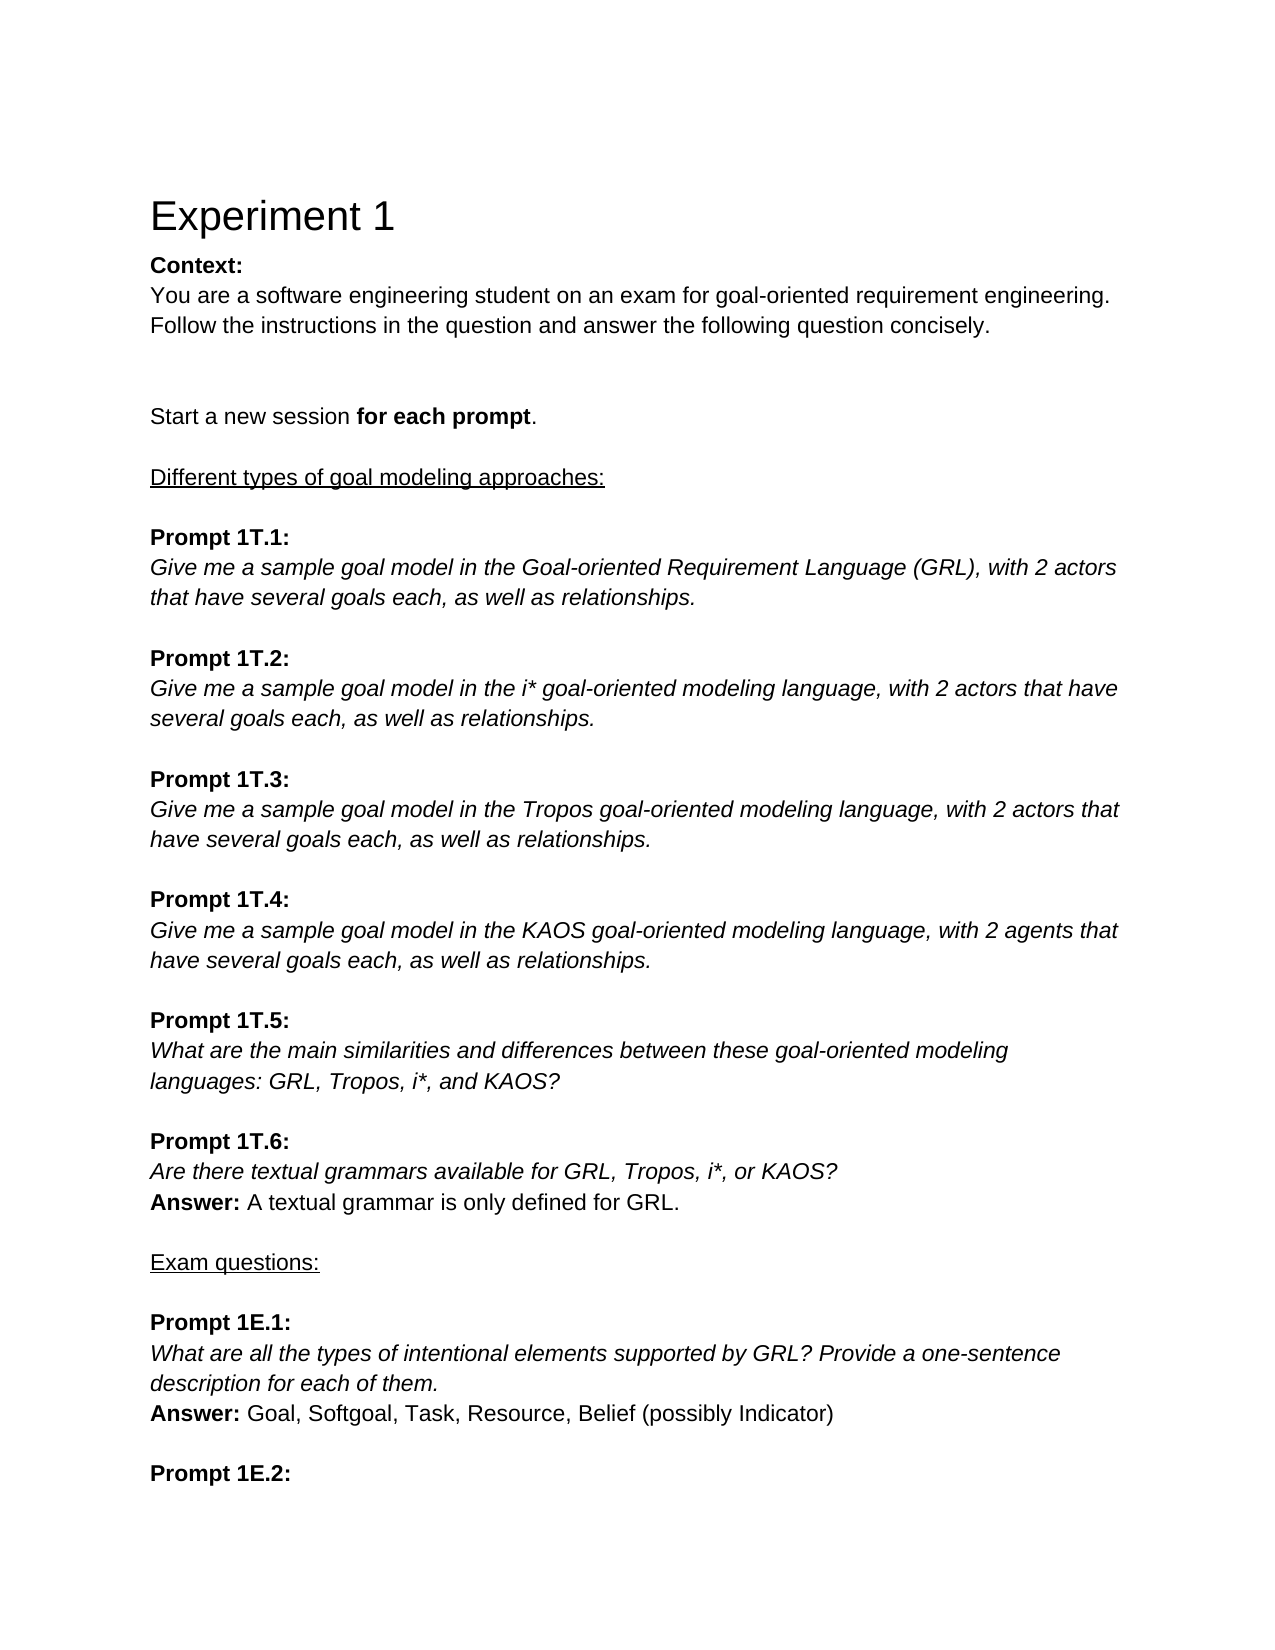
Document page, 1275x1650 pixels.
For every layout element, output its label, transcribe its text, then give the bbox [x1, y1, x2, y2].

text Context: [150, 252, 1125, 278]
text Give me a sample goal model in the Goal-oriented Requirement Language (GRL), with 2 actors that have several goals each, as well as relationships. [150, 554, 1125, 611]
text Are there textual grammars available for GRL, Tropos, i*, or KAOS? [150, 1158, 1125, 1185]
text Start a new session for each prompt. [150, 403, 1125, 429]
text Give me a sample goal model in the KAOS goal-oriented modeling language, with 2 agents that have several goals each, as well as relationships. [150, 917, 1125, 973]
text Follow the instructions in the question and answer the following question concisely. [150, 312, 1125, 339]
subtitle Experiment 1 [150, 192, 1125, 239]
text Exam questions: [150, 1249, 1125, 1275]
text Answer: A textual grammar is only defined for GRL. [150, 1188, 1125, 1215]
text Give me a sample goal model in the Tropos goal-oriented modeling language, with 2 actors that have several goals each, as well as relationships. [150, 796, 1125, 852]
text What are all the types of intentional elements supported by GRL? Provide a one-sentence description for each of them. [150, 1339, 1125, 1396]
text You are a software engineering student on an exam for goal-oriented requirement engineering. [150, 282, 1125, 309]
text Different types of goal modeling approaches: [150, 463, 1125, 490]
text Prompt 1T.6: [150, 1128, 1125, 1154]
text Prompt 1T.4: [150, 886, 1125, 913]
text Prompt 1T.5: [150, 1007, 1125, 1034]
text Prompt 1T.2: [150, 645, 1125, 671]
text Prompt 1T.1: [150, 524, 1125, 550]
text Give me a sample goal model in the i* goal-oriented modeling language, with 2 actors that have several goals each, as well as relationships. [150, 675, 1125, 732]
text Prompt 1E.1: [150, 1309, 1125, 1336]
text Prompt 1T.3: [150, 766, 1125, 792]
text What are the main similarities and differences between these goal-oriented modeling languages: GRL, Tropos, i*, and KAOS? [150, 1037, 1125, 1094]
text Answer: Goal, Softgoal, Task, Resource, Belief (possibly Indicator) [150, 1400, 1125, 1426]
text Prompt 1E.2: [150, 1460, 1125, 1487]
